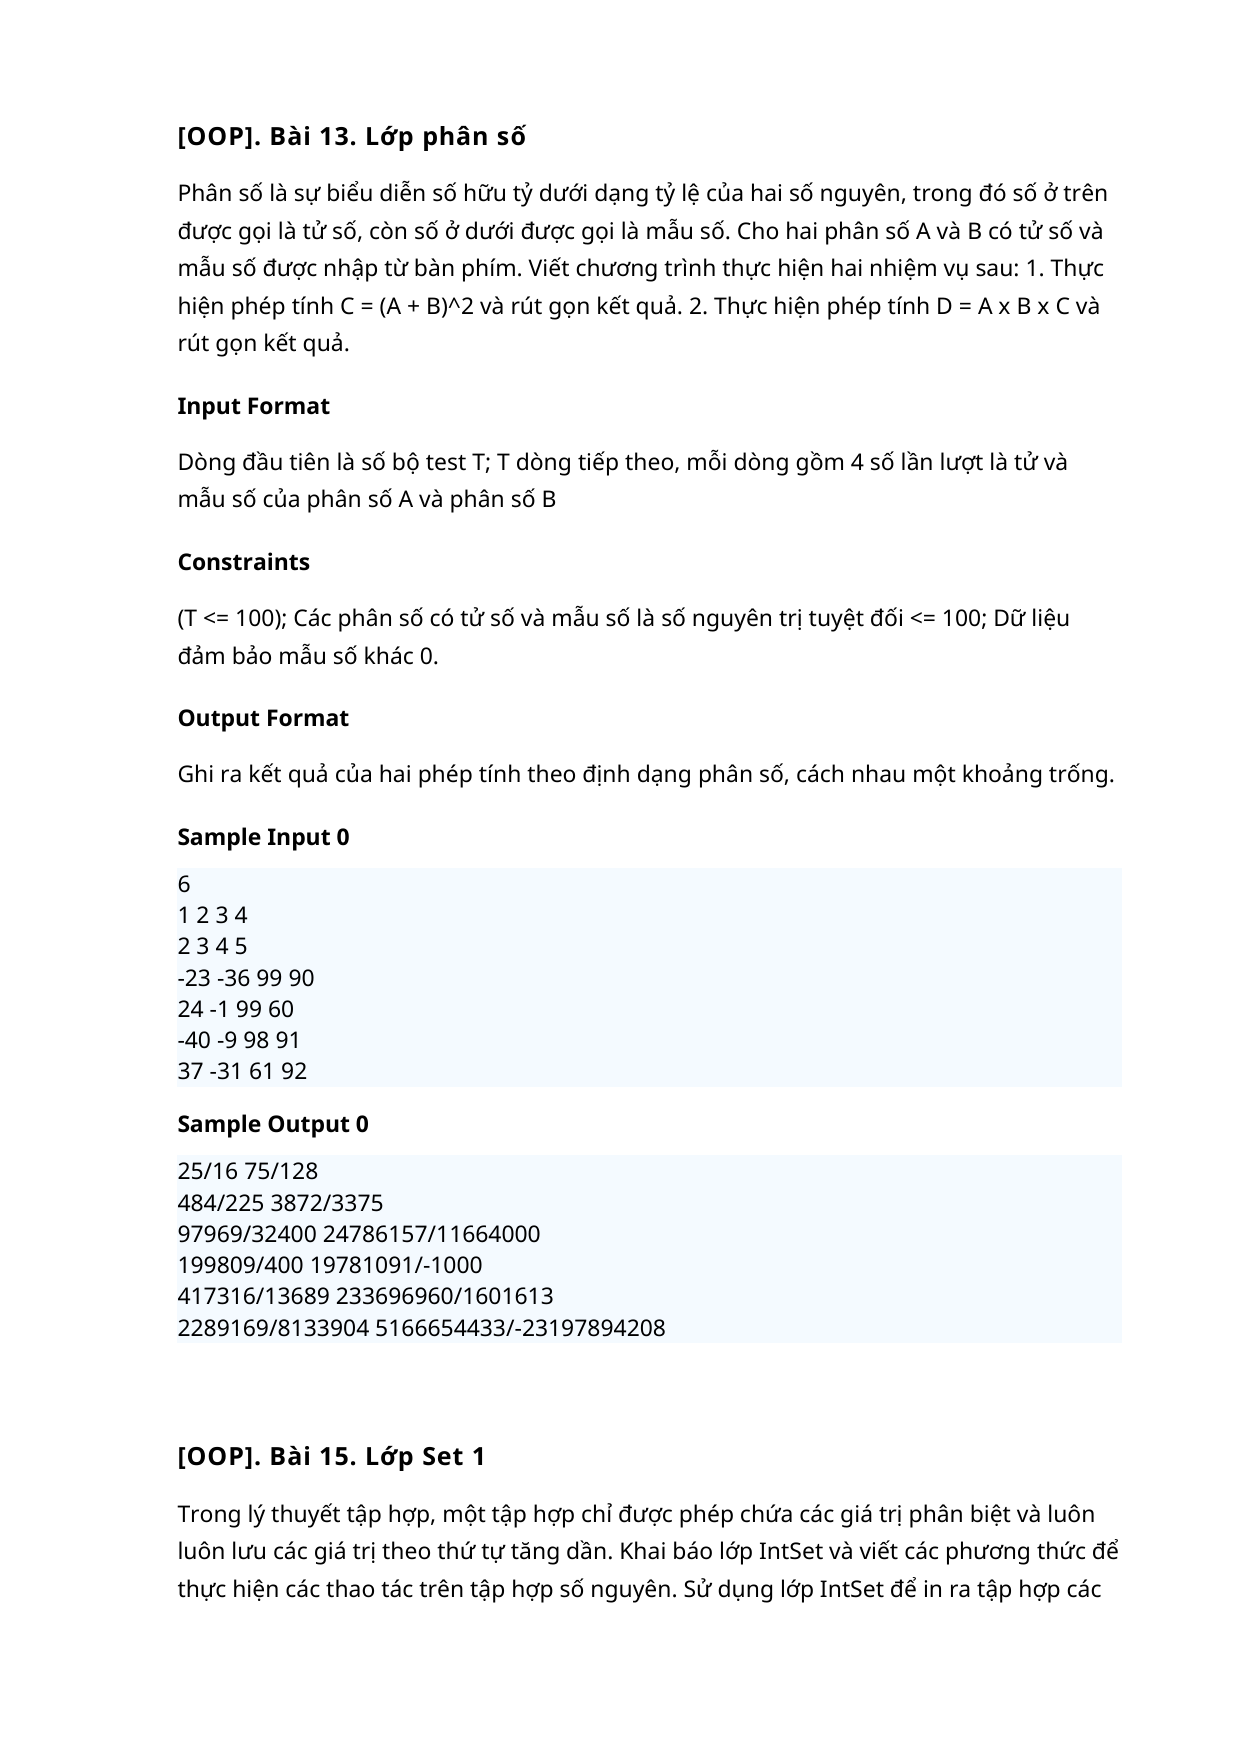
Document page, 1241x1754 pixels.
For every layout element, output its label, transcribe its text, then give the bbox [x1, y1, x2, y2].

text 484/225 3872/3375 [177, 1187, 1122, 1218]
text Input Format [177, 383, 1122, 421]
text Constraints [177, 540, 1122, 577]
text 97969/32400 24786157/11664000 [177, 1218, 1122, 1249]
text Sample Output 0 [177, 1102, 1122, 1140]
text 25/16 75/128 [177, 1155, 1122, 1187]
text Output Format [177, 696, 1122, 733]
text Phân số là sự biểu diễn số hữu tỷ dưới dạng tỷ lệ của hai số nguyên, trong đó số ở trên được gọi là tử số, còn số ở dưới được gọi là mẫu số. Cho hai phân số A và B có tử số và mẫu số được nhập từ bàn phím. Viết chương trình thực hiện hai nhiệm vụ sau: 1. Thực hiện phép tính C = (A + B)^2 và rút gọn kết quả. 2. Thực hiện phép tính D = A x B x C và rút gọn kết quả. [177, 171, 1122, 358]
text 199809/400 19781091/-1000 [177, 1249, 1122, 1280]
text 417316/13689 233696960/1601613 [177, 1280, 1122, 1312]
text [OOP]. Bài 15. Lớp Set 1 [177, 1439, 1122, 1473]
text 6 [177, 868, 1122, 899]
text Sample Input 0 [177, 815, 1122, 852]
text 24 -1 99 60 [177, 993, 1122, 1024]
text Ghi ra kết quả của hai phép tính theo định dạng phân số, cách nhau một khoảng trống. [177, 752, 1122, 790]
text -23 -36 99 90 [177, 962, 1122, 993]
text 2 3 4 5 [177, 930, 1122, 962]
text [OOP]. Bài 13. Lớp phân số [177, 118, 1122, 152]
text 1 2 3 4 [177, 899, 1122, 930]
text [177, 1491, 1122, 1604]
text -40 -9 98 91 [177, 1024, 1122, 1055]
text 37 -31 61 92 [177, 1055, 1122, 1087]
text 2289169/8133904 5166654433/-23197894208 [177, 1312, 1122, 1343]
text (T <= 100); Các phân số có tử số và mẫu số là số nguyên trị tuyệt đối <= 100; Dữ liệu đảm bảo mẫu số khác 0. [177, 596, 1122, 671]
text Dòng đầu tiên là số bộ test T; T dòng tiếp theo, mỗi dòng gồm 4 số lần lượt là tử và mẫu số của phân số A và phân số B [177, 440, 1122, 515]
